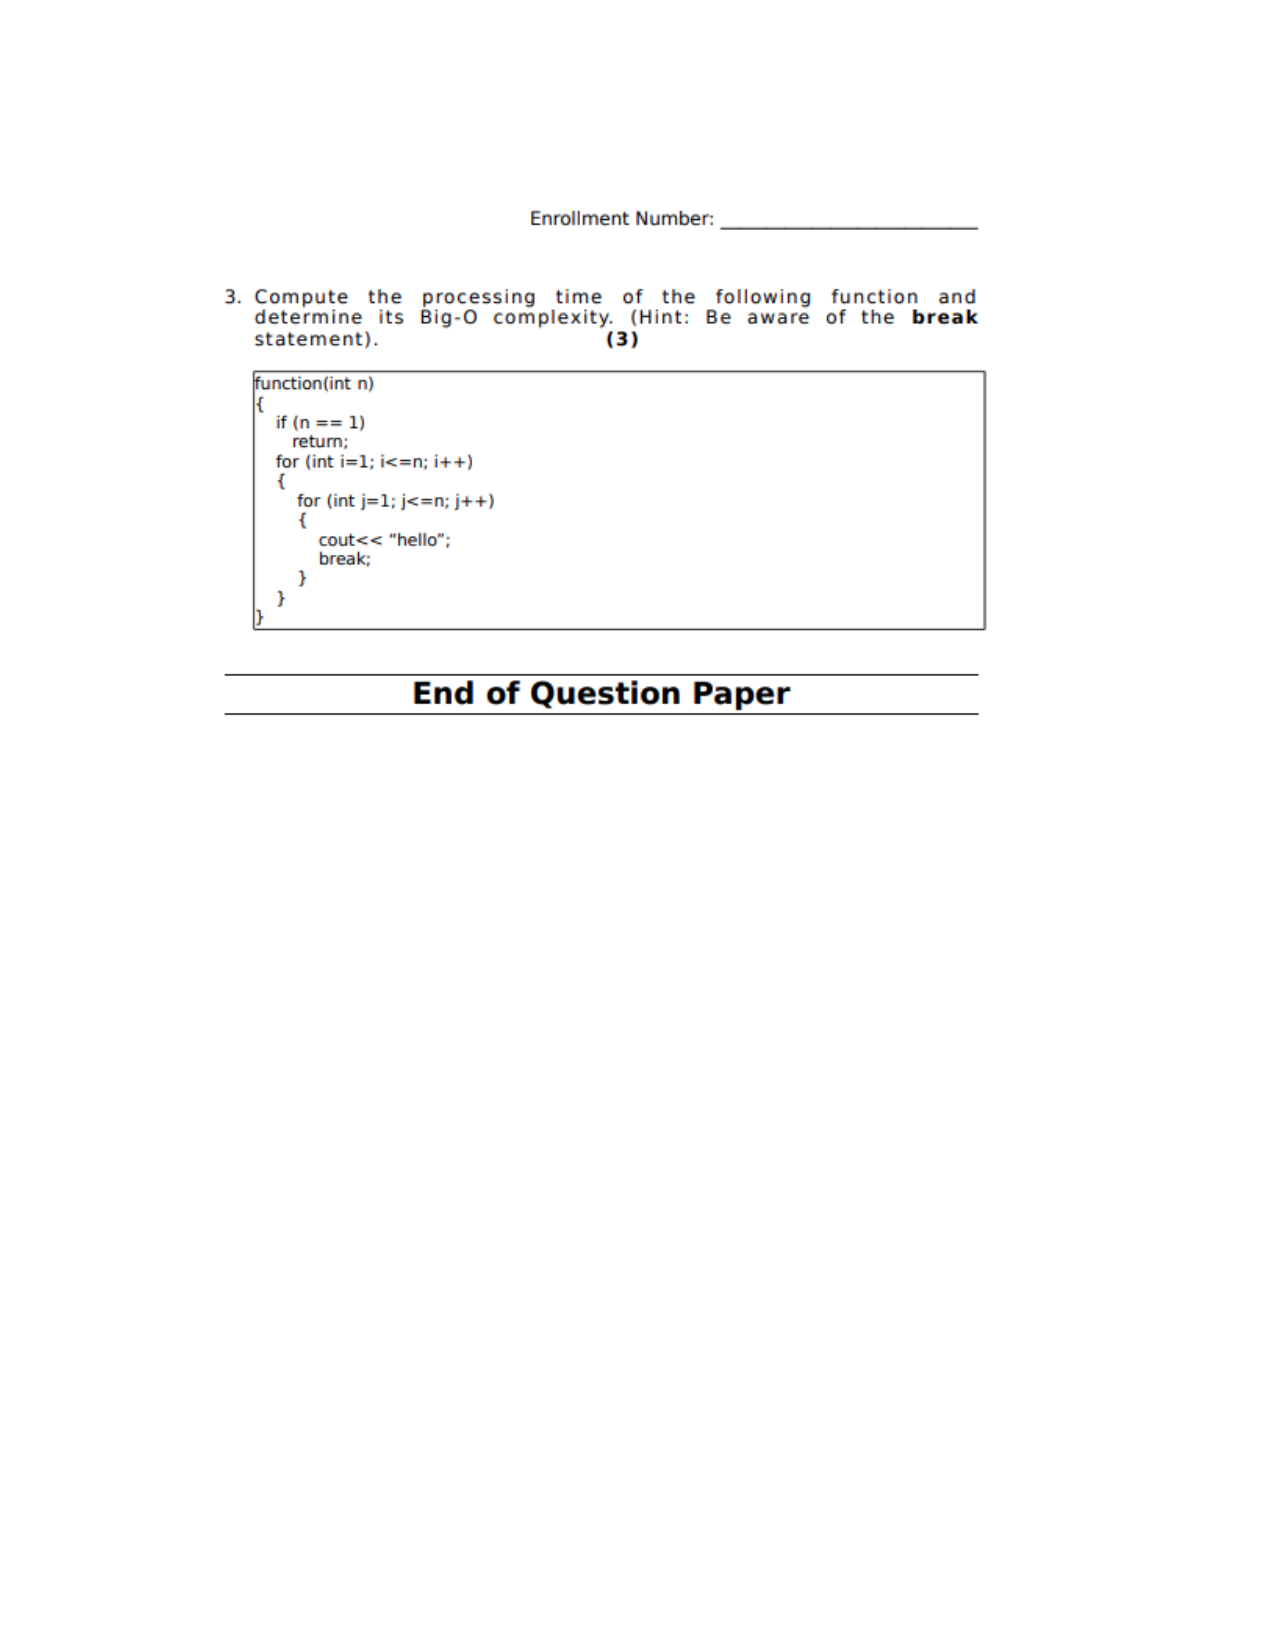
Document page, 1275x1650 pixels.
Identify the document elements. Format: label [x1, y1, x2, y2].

picture [150, 183, 1057, 773]
